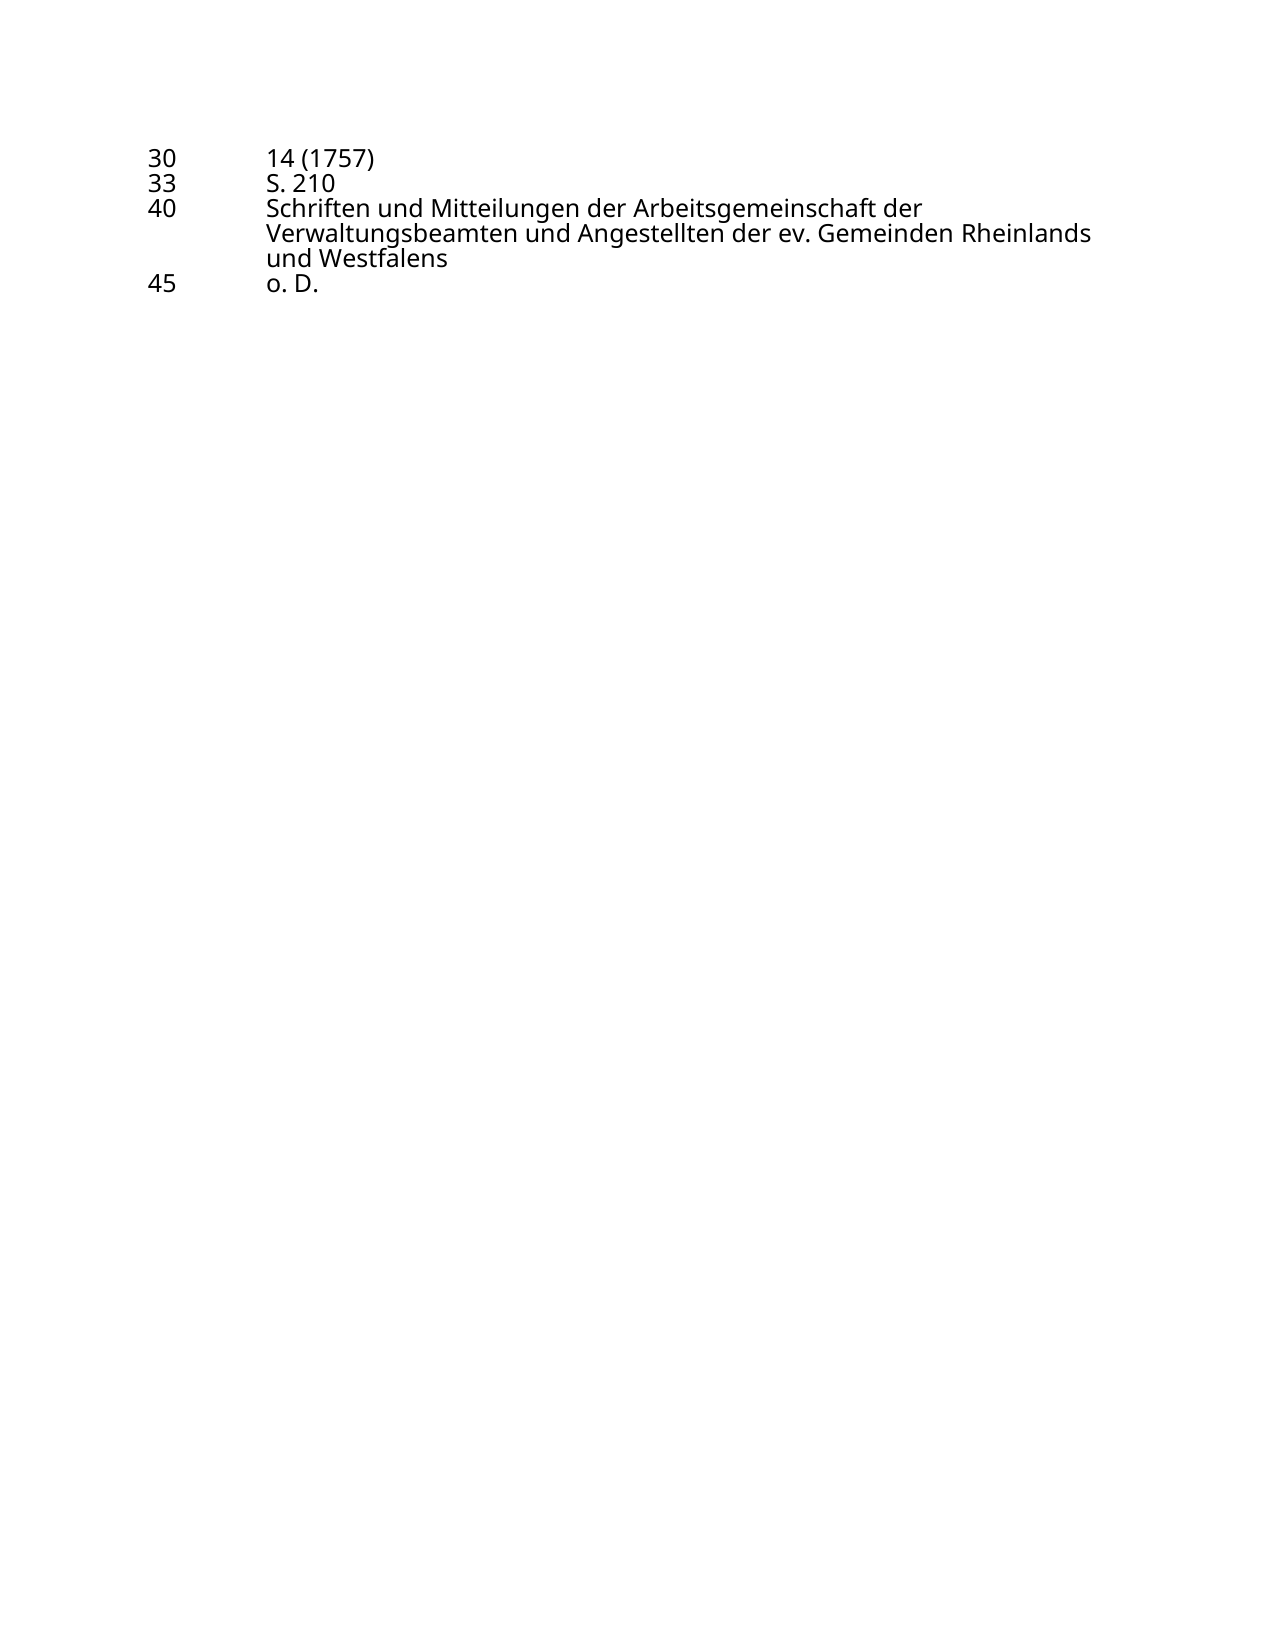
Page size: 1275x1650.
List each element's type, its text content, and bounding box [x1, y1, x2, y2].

text 40 s[Schriften und Mitteilungen der Arbeitsgemeinschaft der Verwaltungsbeamten und Angestellten der ev. Gemeinden o[Rheinland]os und o[Westfalen]os]s [148, 198, 1127, 273]
text 33 S. 210 [148, 173, 1127, 198]
text 45 o. D. [148, 273, 1127, 298]
text 30 14 (1757) [148, 148, 1127, 173]
